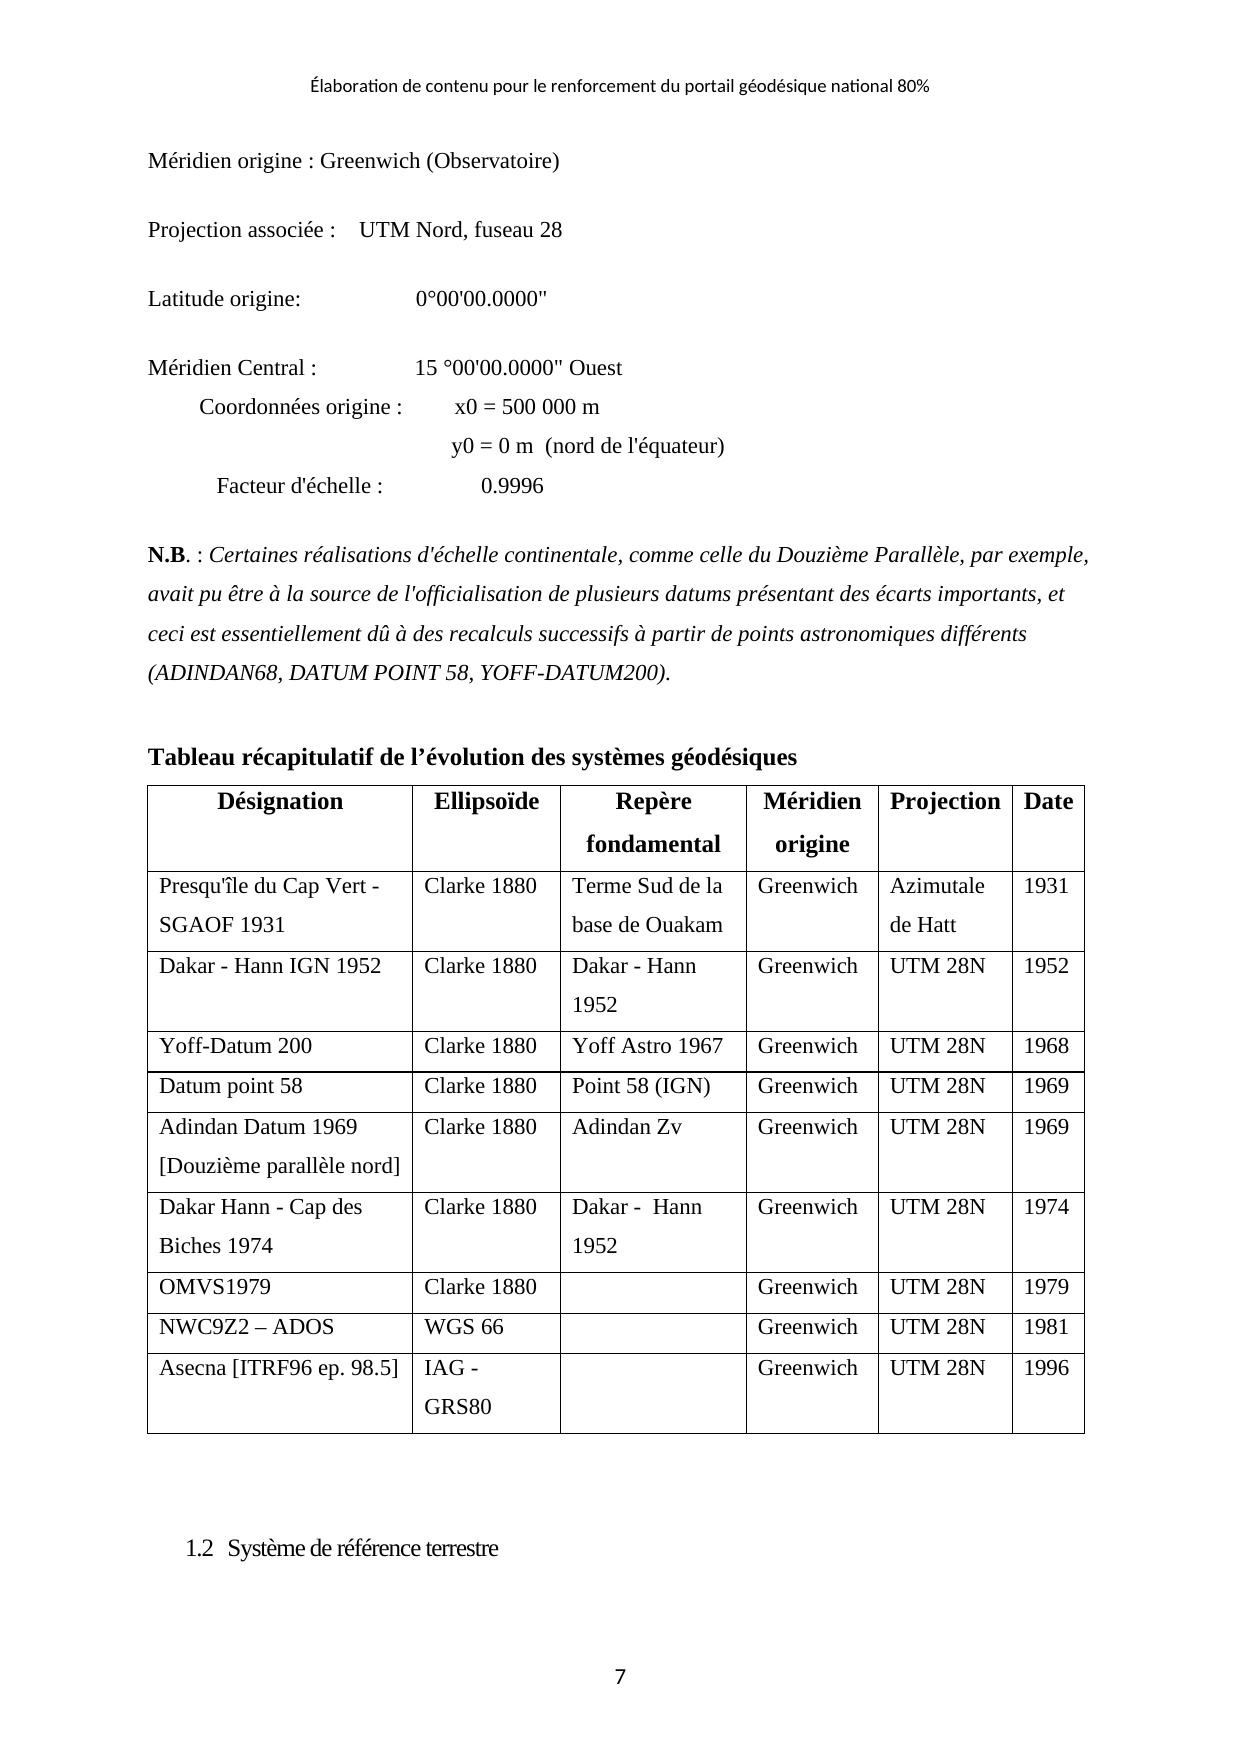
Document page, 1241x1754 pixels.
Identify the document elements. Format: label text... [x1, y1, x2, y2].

table_cell UTM 28N [879, 1273, 1012, 1312]
table_cell 1996 [1013, 1354, 1084, 1433]
table_cell Adindan Datum 1969 [Douzième parallèle nord] [148, 1113, 412, 1192]
table_cell UTM 28N [879, 1354, 1012, 1433]
table_cell 1979 [1013, 1273, 1084, 1312]
table_header Ellipsoïde [413, 786, 560, 871]
table_header Repère fondamental [561, 786, 746, 871]
table_cell Greenwich [747, 1113, 878, 1192]
table_cell Clarke 1880 [413, 1193, 560, 1272]
table_cell Presqu'île du Cap Vert - SGAOF 1931 [148, 872, 412, 951]
table_cell Yoff Astro 1967 [561, 1032, 746, 1071]
table_cell 1968 [1013, 1032, 1084, 1071]
table_cell Azimutale de Hatt [879, 872, 1012, 951]
text Méridien origine : Greenwich (Observatoire) [148, 148, 1093, 174]
table_header Méridien origine [747, 786, 878, 871]
table_cell Greenwich [747, 1032, 878, 1071]
table_cell UTM 28N [879, 1314, 1012, 1353]
table_cell 1969 [1013, 1073, 1084, 1112]
title Système de référence terrestre [185, 1533, 1093, 1561]
table_cell Clarke 1880 [413, 1273, 560, 1312]
text Latitude origine: 0°00'00.0000" [148, 285, 1093, 311]
table_cell OMVS1979 [148, 1273, 412, 1312]
table_cell 1981 [1013, 1314, 1084, 1353]
text Tableau récapitulatif de l’évolution des systèmes géodésiques [148, 742, 1093, 770]
table_cell Clarke 1880 [413, 872, 560, 951]
text N.B. : Certaines réalisations d'échelle continentale, comme celle du Douzième Parallèle, par exemple, avait pu être à la source de l'officialisation de plusieurs datums présentant des écarts importants, et ceci est essentiellement dû à des recalculs successifs à partir de points astronomiques différents (ADINDAN68, DATUM POINT 58, YOFF-DATUM200). [148, 541, 1093, 685]
table_cell Clarke 1880 [413, 952, 560, 1031]
table_cell NWC9Z2 – ADOS [148, 1314, 412, 1353]
table_cell UTM 28N [879, 1032, 1012, 1071]
text Projection associée : UTM Nord, fuseau 28 [148, 216, 1093, 243]
table_cell UTM 28N [879, 1073, 1012, 1112]
table_cell 1952 [1013, 952, 1084, 1031]
table_cell Datum point 58 [148, 1073, 412, 1112]
table_cell Yoff-Datum 200 [148, 1032, 412, 1071]
table_cell Clarke 1880 [413, 1113, 560, 1192]
table_cell Greenwich [747, 952, 878, 1031]
table_cell Dakar - Hann 1952 [561, 952, 746, 1031]
table_cell UTM 28N [879, 1193, 1012, 1272]
table_cell UTM 28N [879, 952, 1012, 1031]
table_cell IAG - GRS80 [413, 1354, 560, 1433]
table_cell WGS 66 [413, 1314, 560, 1353]
table_cell Adindan Zv [561, 1113, 746, 1192]
text Méridien Central : 15 °00'00.0000" Ouest Coordonnées origine : x0 = 500 000 m y0 = 0 m (nord de l'équateur) Facteur d'échelle : 0.9996 [148, 353, 1093, 498]
table_cell Point 58 (IGN) [561, 1073, 746, 1112]
table_cell Greenwich [747, 1314, 878, 1353]
table_cell Greenwich [747, 1354, 878, 1433]
table_cell Terme Sud de la base de Ouakam [561, 872, 746, 951]
table_cell 1931 [1013, 872, 1084, 951]
table_cell 1969 [1013, 1113, 1084, 1192]
table_cell UTM 28N [879, 1113, 1012, 1192]
table_cell Greenwich [747, 872, 878, 951]
table_header Projection [879, 786, 1012, 871]
table_cell Greenwich [747, 1193, 878, 1272]
table_cell Dakar Hann - Cap des Biches 1974 [148, 1193, 412, 1272]
table_cell Clarke 1880 [413, 1073, 560, 1112]
table_header Désignation [148, 786, 412, 871]
table_cell [561, 1314, 746, 1353]
table_cell Greenwich [747, 1073, 878, 1112]
table_cell 1974 [1013, 1193, 1084, 1272]
table_header Date [1013, 786, 1084, 871]
table_cell Asecna [ITRF96 ep. 98.5] [148, 1354, 412, 1433]
table_cell Clarke 1880 [413, 1032, 560, 1071]
table_cell Dakar - Hann 1952 [561, 1193, 746, 1272]
table_cell Dakar - Hann IGN 1952 [148, 952, 412, 1031]
table_cell [561, 1273, 746, 1312]
table_cell Greenwich [747, 1273, 878, 1312]
table_cell [561, 1354, 746, 1433]
